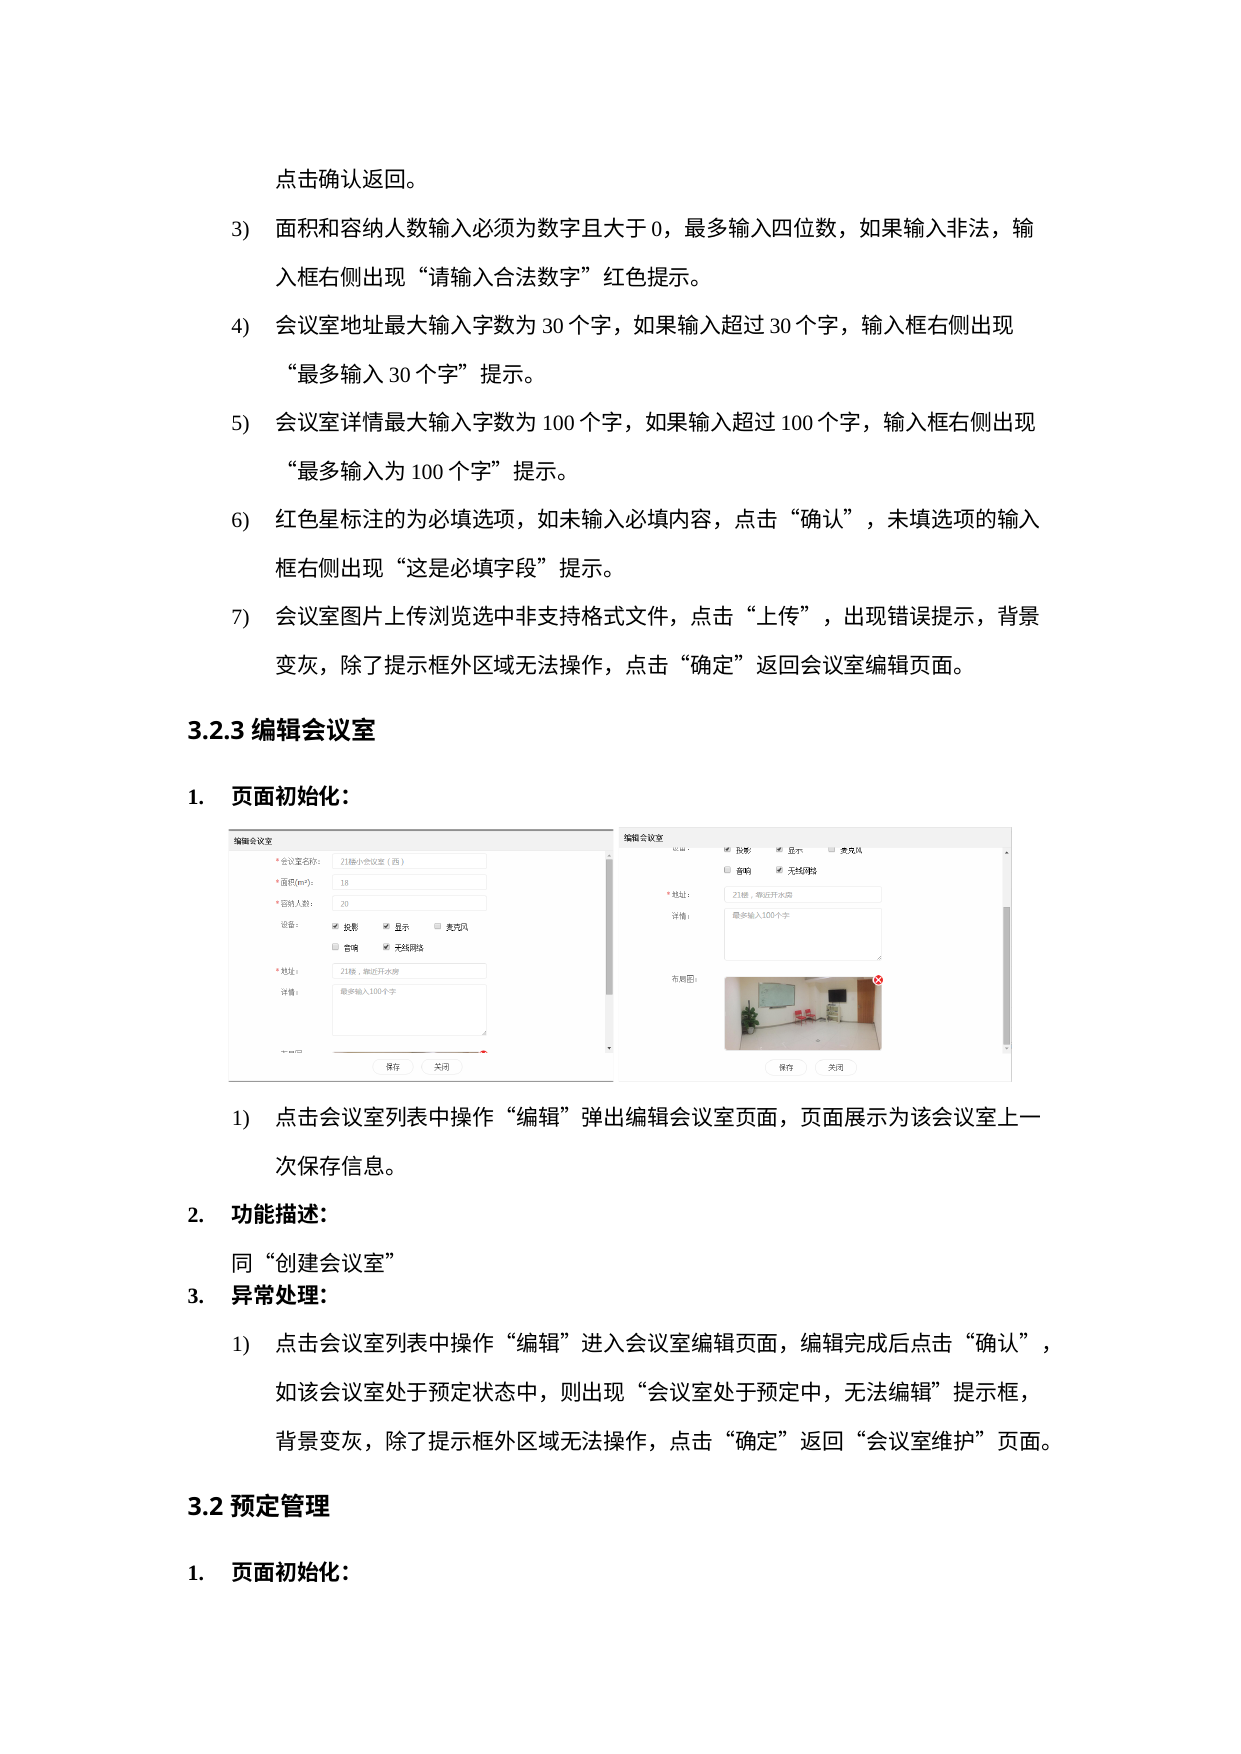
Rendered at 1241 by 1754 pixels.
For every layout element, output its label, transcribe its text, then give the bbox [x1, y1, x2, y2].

list 页面初始化： [187, 779, 1053, 811]
list 点击会议室列表中操作“编辑”弹出编辑会议室页面，页面展示为该会议室上一次保存信息。 [232, 1100, 1053, 1181]
list 红色星标注的为必填选项，如未输入必填内容，点击“确认”，未填选项的输入框右侧出现“这是必填字段”提示。 [231, 502, 1053, 583]
picture [228, 829, 614, 1082]
list 页面初始化： [187, 1555, 1053, 1587]
list 面积和容纳人数输入必须为数字且大于0，最多输入四位数，如果输入非法，输入框右侧出现“请输入合法数字”红色提示。 [231, 210, 1053, 292]
list 功能描述： [187, 1197, 1053, 1229]
text 3.2 预定管理 [187, 1472, 1053, 1537]
text 同“创建会议室” [187, 1245, 1053, 1278]
picture [618, 827, 1012, 1082]
list 异常处理： [187, 1278, 1053, 1310]
text 3.2.3 编辑会议室 [187, 696, 1053, 761]
list 会议室地址最大输入字数为30个字，如果输入超过30个字，输入框右侧出现“最多输入30个字”提示。 [231, 307, 1053, 389]
list 会议室详情最大输入字数为100个字，如果输入超过100个字，输入框右侧出现“最多输入为100个字”提示。 [231, 404, 1053, 486]
list 点击会议室列表中操作“编辑”进入会议室编辑页面，编辑完成后点击“确认”，如该会议室处于预定状态中，则出现“会议室处于预定中，无法编辑”提示框，背景变灰，除了提示框外区域无法操作，点击“确定”返回“会议室维护”页面。 [232, 1326, 1053, 1456]
list 会议室图片上传浏览选中非支持格式文件，点击“上传”，出现错误提示，背景变灰，除了提示框外区域无法操作，点击“确定”返回会议室编辑页面。 [231, 599, 1053, 680]
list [231, 162, 1053, 194]
